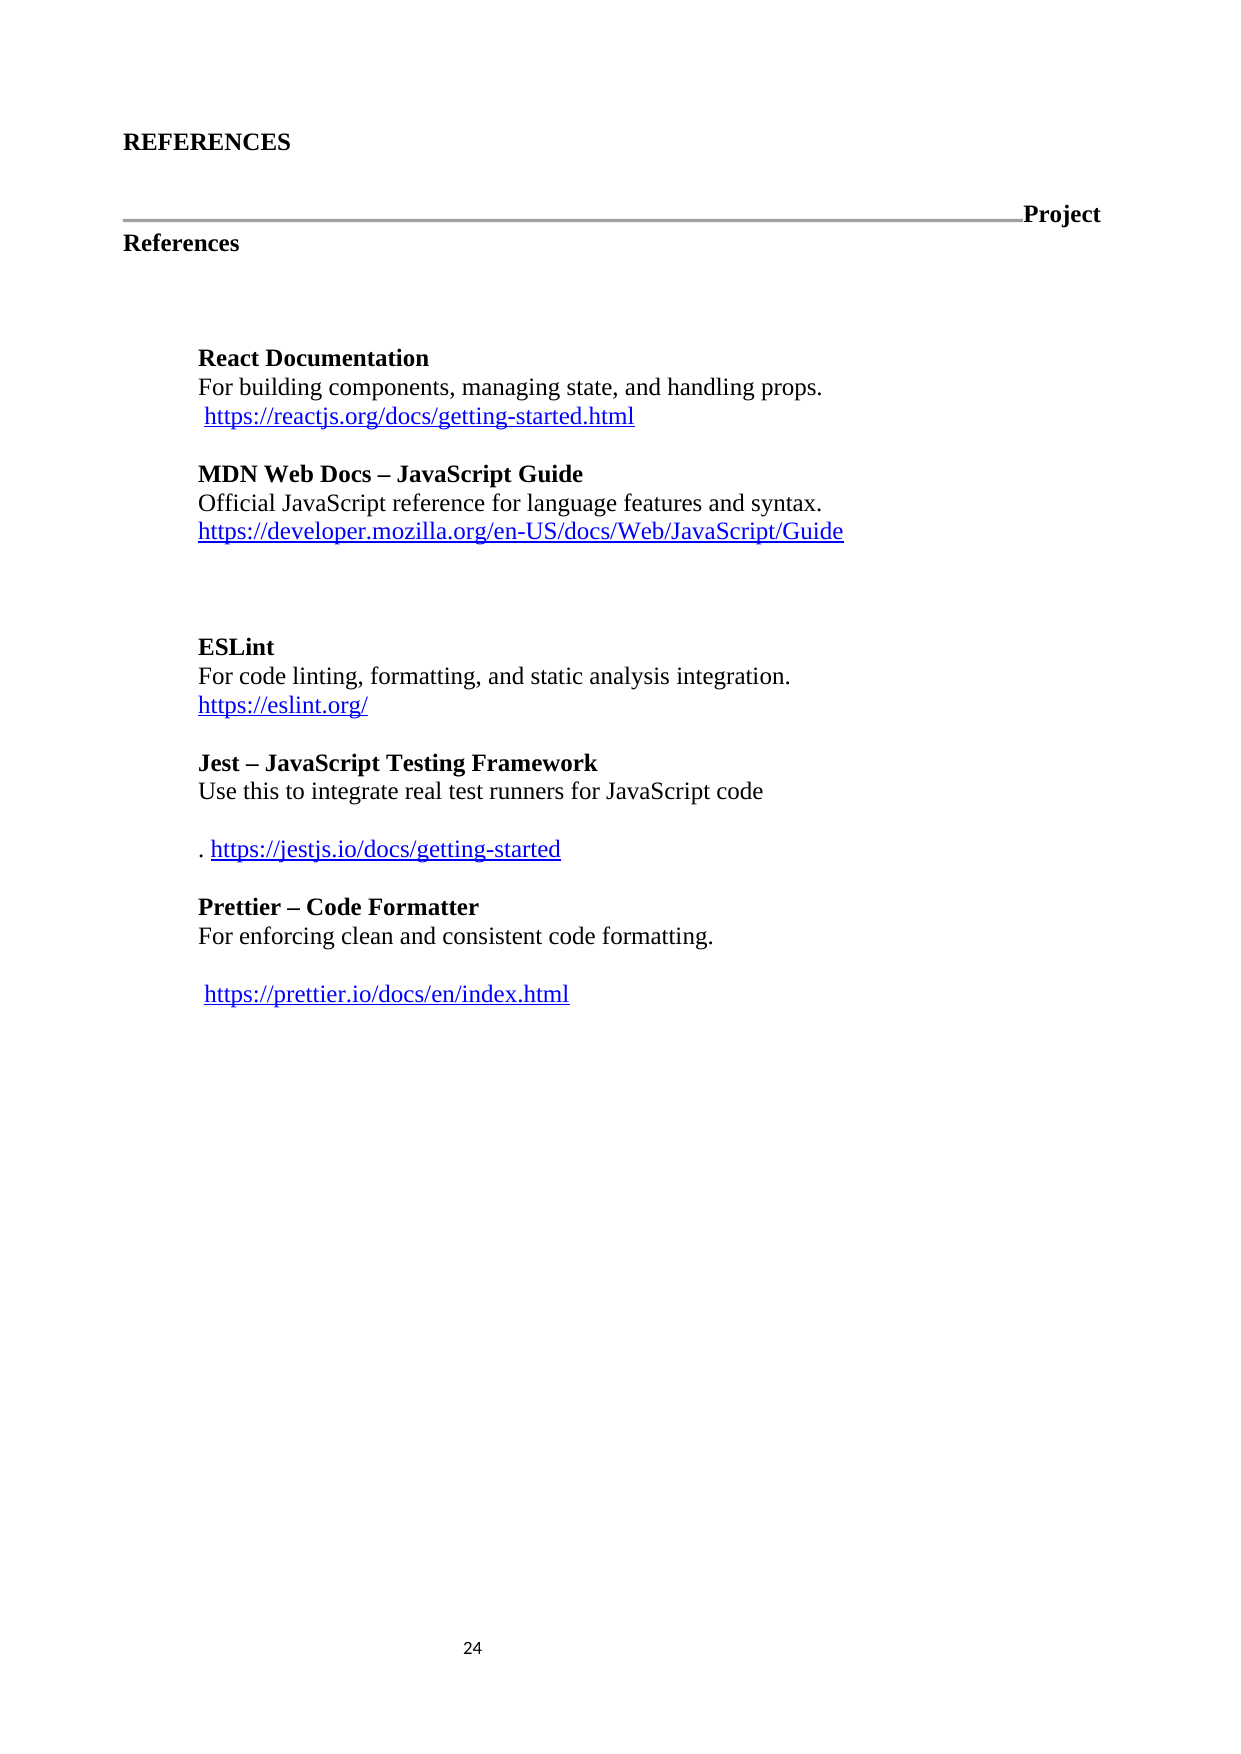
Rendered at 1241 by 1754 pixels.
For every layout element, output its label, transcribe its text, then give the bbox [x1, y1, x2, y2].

text . https://jestjs.io/docs/getting-started [198, 834, 1103, 863]
text React Documentation For building components, managing state, and handling props. https://reactjs.org/docs/getting-started.html [198, 343, 1103, 430]
text Jest – JavaScript Testing Framework Use this to integrate real test runners for JavaScript code [198, 748, 1103, 805]
text Project References [123, 199, 1103, 256]
text MDN Web Docs – JavaScript Guide Official JavaScript reference for language features and syntax. https://developer.mozilla.org/en-US/docs/Web/JavaScript/Guide [198, 459, 1103, 545]
text REFERENCES [123, 127, 1103, 156]
text ESLint For code linting, formatting, and static analysis integration. https://eslint.org/ [198, 632, 1103, 718]
text https://prettier.io/docs/en/index.html [198, 979, 1103, 1008]
text Prettier – Code Formatter For enforcing clean and consistent code formatting. [198, 892, 1103, 950]
